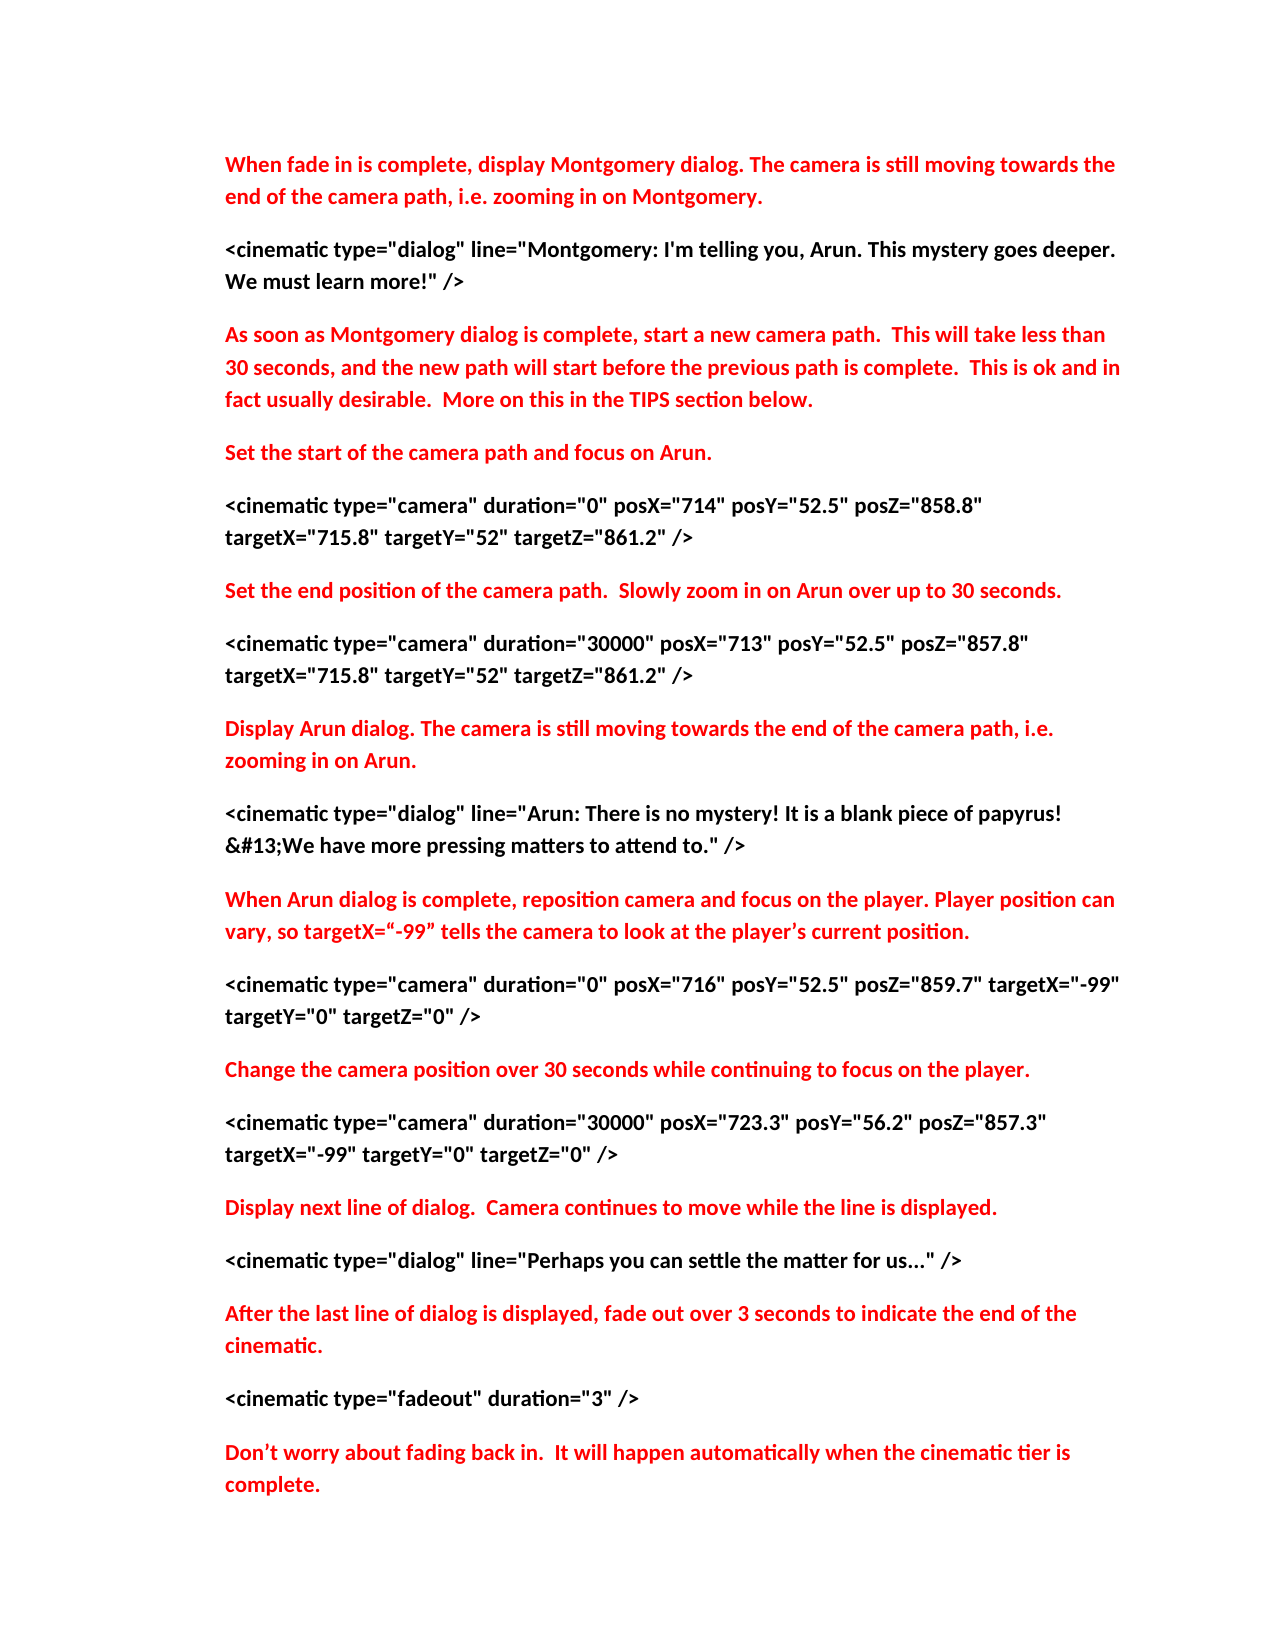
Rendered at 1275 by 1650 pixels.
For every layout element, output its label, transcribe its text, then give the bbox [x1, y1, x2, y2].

text <cinematic type="camera" duration="30000" posX="713" posY="52.5" posZ="857.8" targetX="715.8" targetY="52" targetZ="861.2" /> [225, 629, 1125, 689]
text Don’t worry about fading back in. It will happen automatically when the cinematic tier is complete. [225, 1438, 1125, 1498]
text Change the camera position over 30 seconds while continuing to focus on the player. [225, 1055, 1125, 1083]
text <cinematic type="camera" duration="0" posX="714" posY="52.5" posZ="858.8" targetX="715.8" targetY="52" targetZ="861.2" /> [225, 491, 1125, 551]
text <cinematic type="camera" duration="0" posX="716" posY="52.5" posZ="859.7" targetX="-99" targetY="0" targetZ="0" /> [225, 970, 1125, 1030]
text When fade in is complete, display Montgomery dialog. The camera is still moving towards the end of the camera path, i.e. zooming in on Montgomery. [225, 150, 1125, 210]
text Set the end position of the camera path. Slowly zoom in on Arun over up to 30 seconds. [225, 576, 1125, 604]
text <cinematic type="camera" duration="30000" posX="723.3" posY="56.2" posZ="857.3" targetX="-99" targetY="0" targetZ="0" /> [225, 1108, 1125, 1168]
text Display next line of dialog. Camera continues to move while the line is displayed. [225, 1193, 1125, 1221]
text As soon as Montgomery dialog is complete, start a new camera path. This will take less than 30 seconds, and the new path will start before the previous path is complete. This is ok and in fact usually desirable. More on this in the TIPS section below. [225, 320, 1125, 413]
text Set the start of the camera path and focus on Arun. [225, 438, 1125, 466]
text <cinematic type="dialog" line="Montgomery: I'm telling you, Arun. This mystery goes deeper. We must learn more!" /> [225, 235, 1125, 295]
text <cinematic type="dialog" line="Perhaps you can settle the matter for us..." /> [150, 1246, 1125, 1274]
text When Arun dialog is complete, reposition camera and focus on the player. Player position can vary, so targetX=“-99” tells the camera to look at the player’s current position. [225, 885, 1125, 945]
text <cinematic type="dialog" line="Arun: There is no mystery! It is a blank piece of papyrus!&#13;We have more pressing matters to attend to." /> [225, 799, 1125, 860]
text After the last line of dialog is displayed, fade out over 3 seconds to indicate the end of the cinematic. [225, 1299, 1125, 1359]
text <cinematic type="fadeout" duration="3" /> [150, 1384, 1125, 1413]
text Display Arun dialog. The camera is still moving towards the end of the camera path, i.e. zooming in on Arun. [225, 714, 1125, 774]
